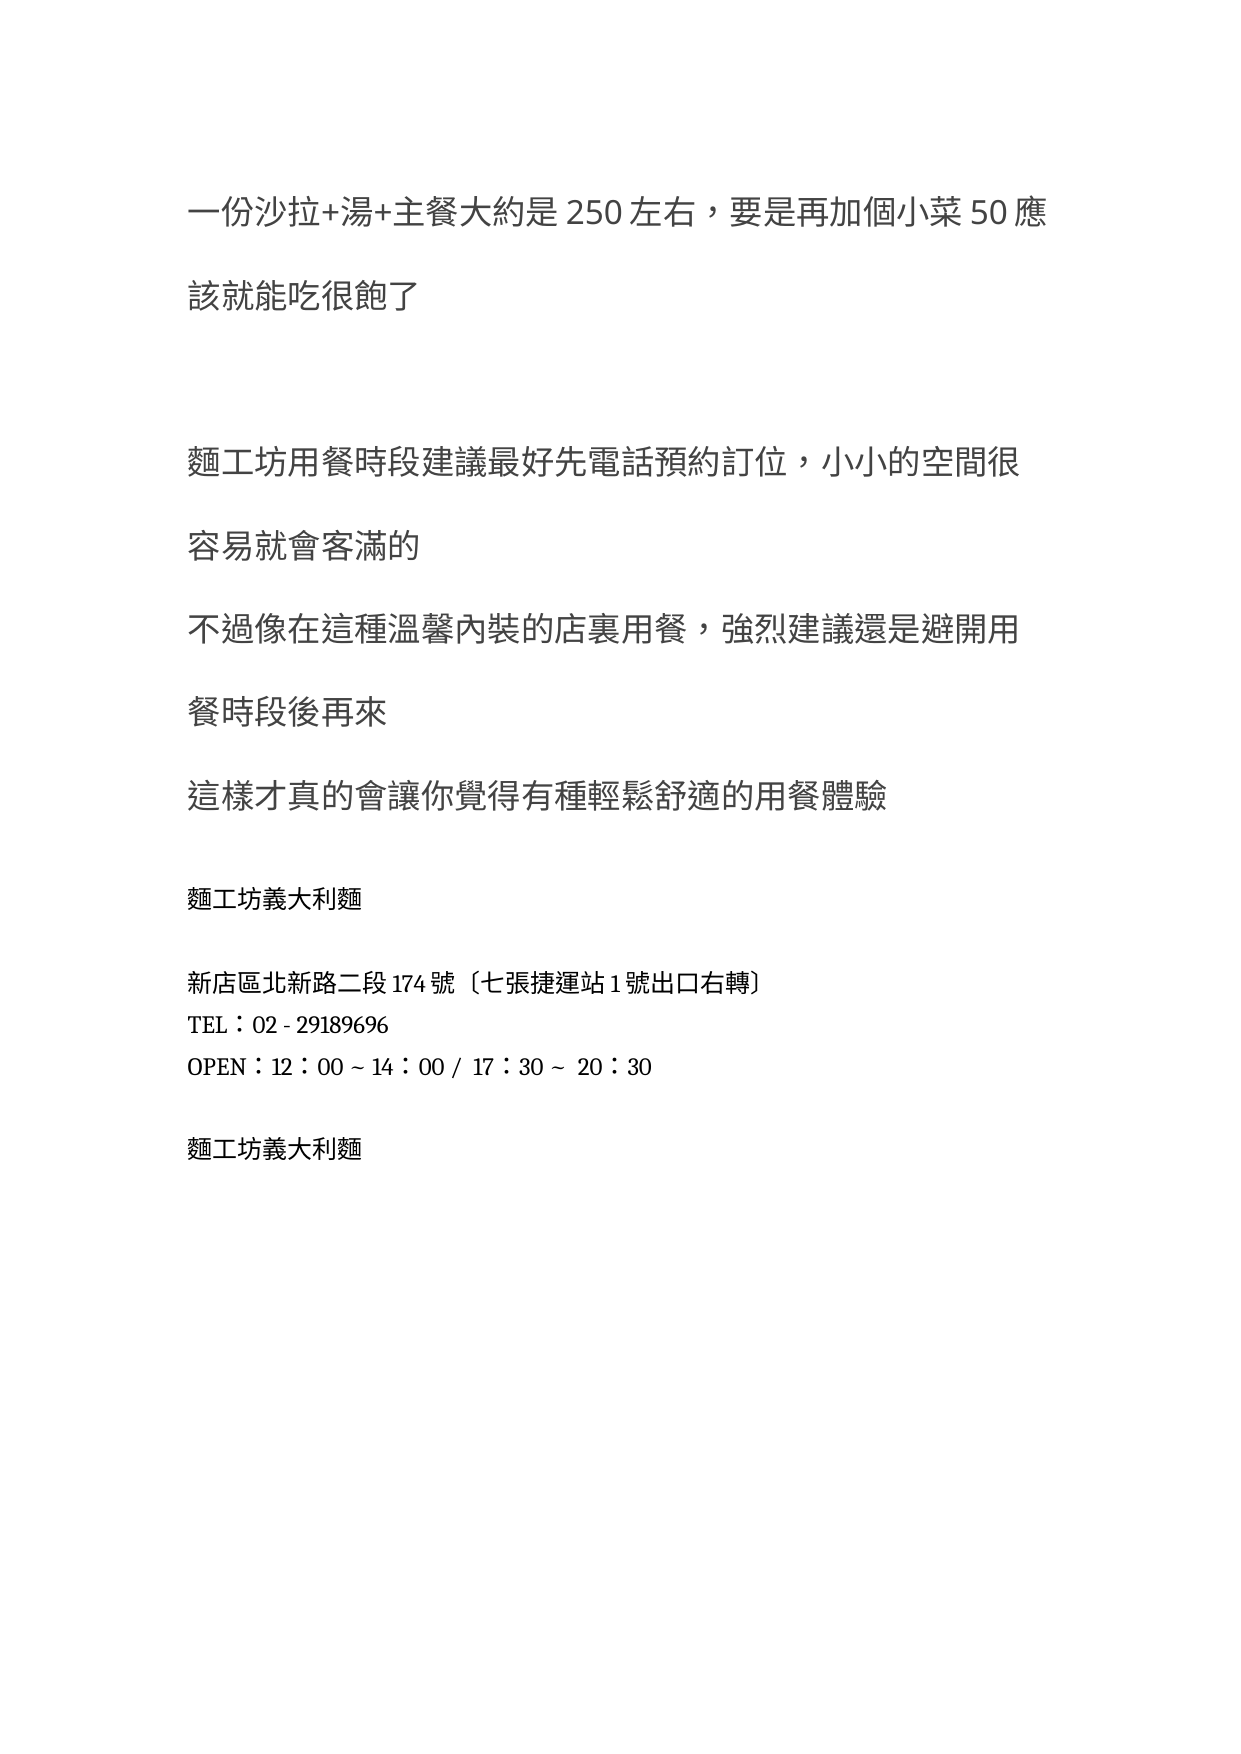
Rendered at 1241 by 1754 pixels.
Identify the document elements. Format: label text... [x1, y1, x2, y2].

text 麵工坊義大利麵 [187, 1127, 1053, 1169]
text 不過像在這種溫馨內裝的店裏用餐，強烈建議還是避開用餐時段後再來 [187, 585, 1053, 752]
text 麵工坊義大利麵 [187, 877, 1053, 919]
text TEL：02 - 29189696 [187, 1002, 1053, 1044]
text 一份沙拉+湯+主餐大約是250左右，要是再加個小菜50應該就能吃很飽了 [187, 169, 1053, 335]
text OPEN：12：00 ~ 14：00 / 17：30 ~ 20：30 [187, 1044, 1053, 1085]
text 新店區北新路二段174號〔七張捷運站1號出口右轉〕 [187, 960, 1053, 1002]
text 麵工坊用餐時段建議最好先電話預約訂位，小小的空間很容易就會客滿的 [187, 419, 1053, 585]
text 這樣才真的會讓你覺得有種輕鬆舒適的用餐體驗 [187, 752, 1053, 835]
